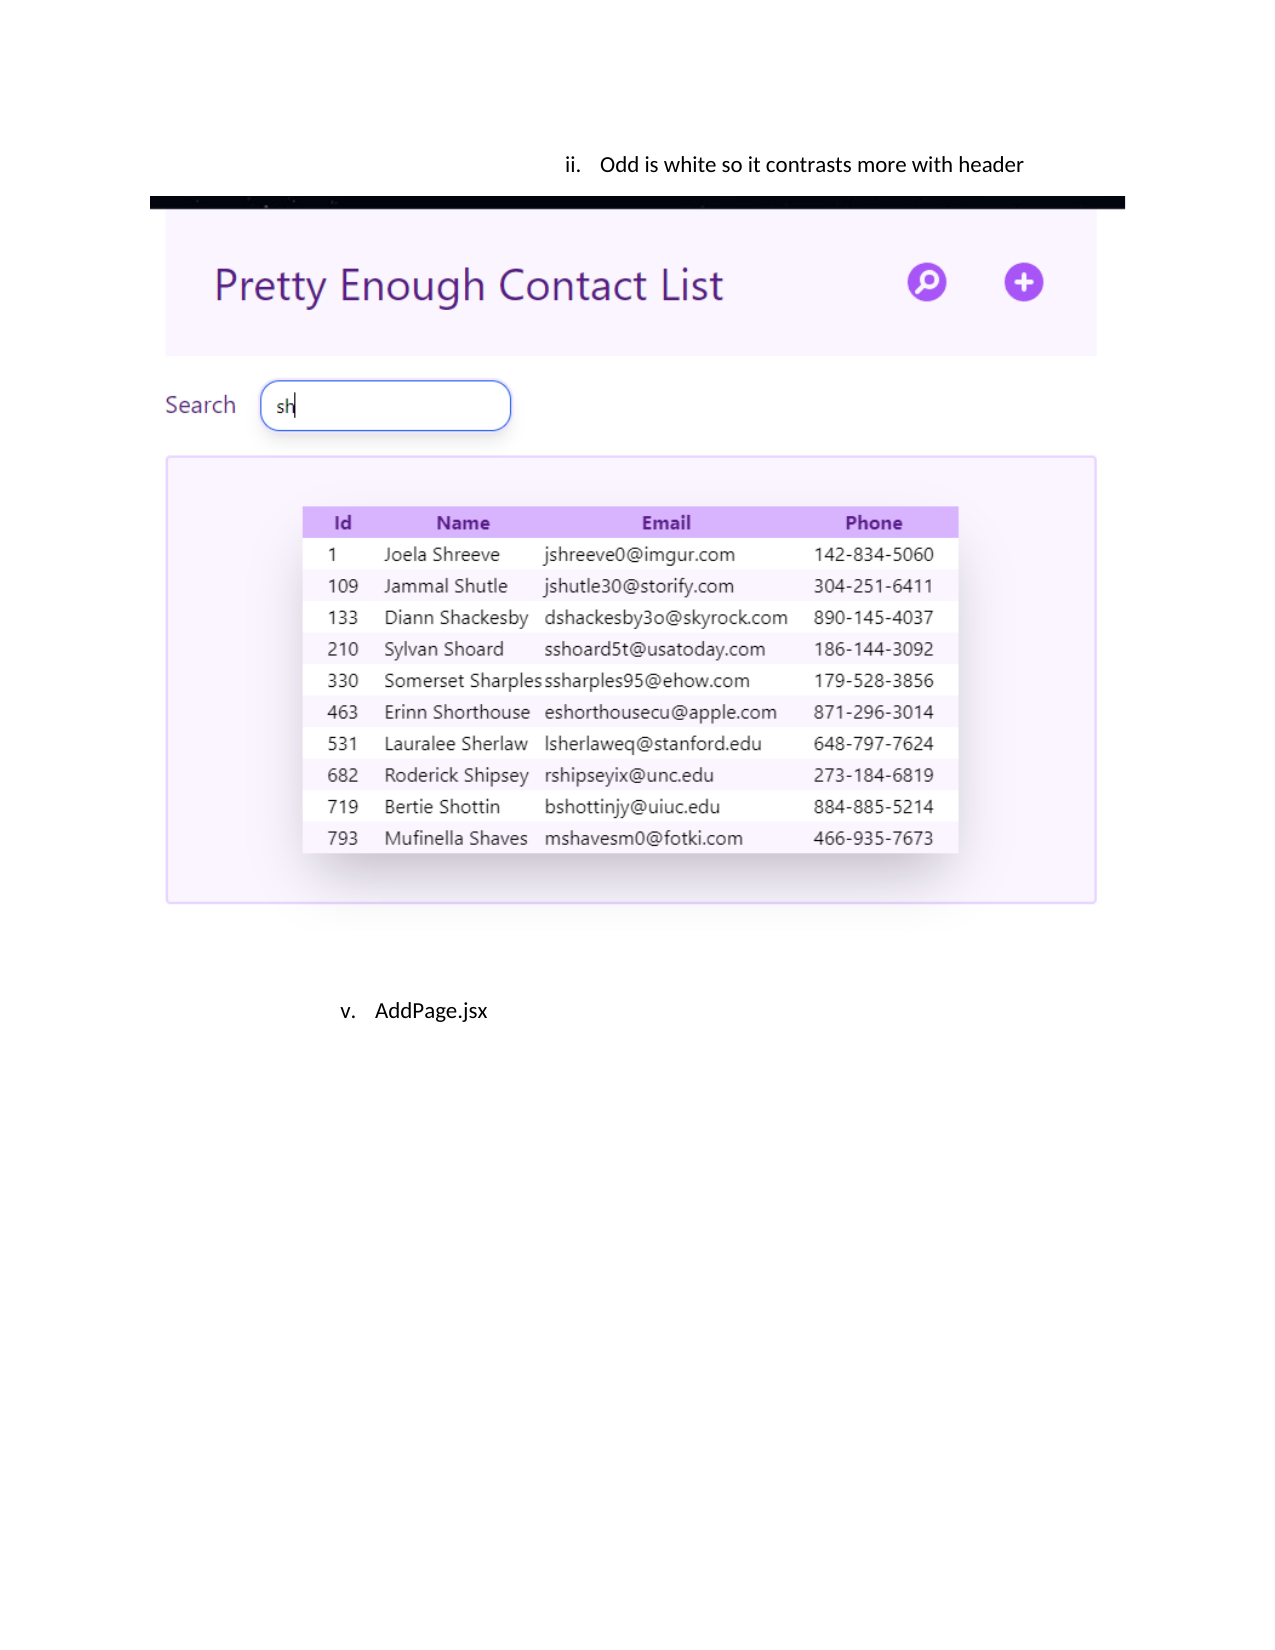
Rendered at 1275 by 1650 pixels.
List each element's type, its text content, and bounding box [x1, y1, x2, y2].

list AddPage.jsx [356, 997, 1125, 1024]
list Odd is white so it contrasts more with header [581, 150, 1125, 178]
picture [150, 196, 1125, 931]
